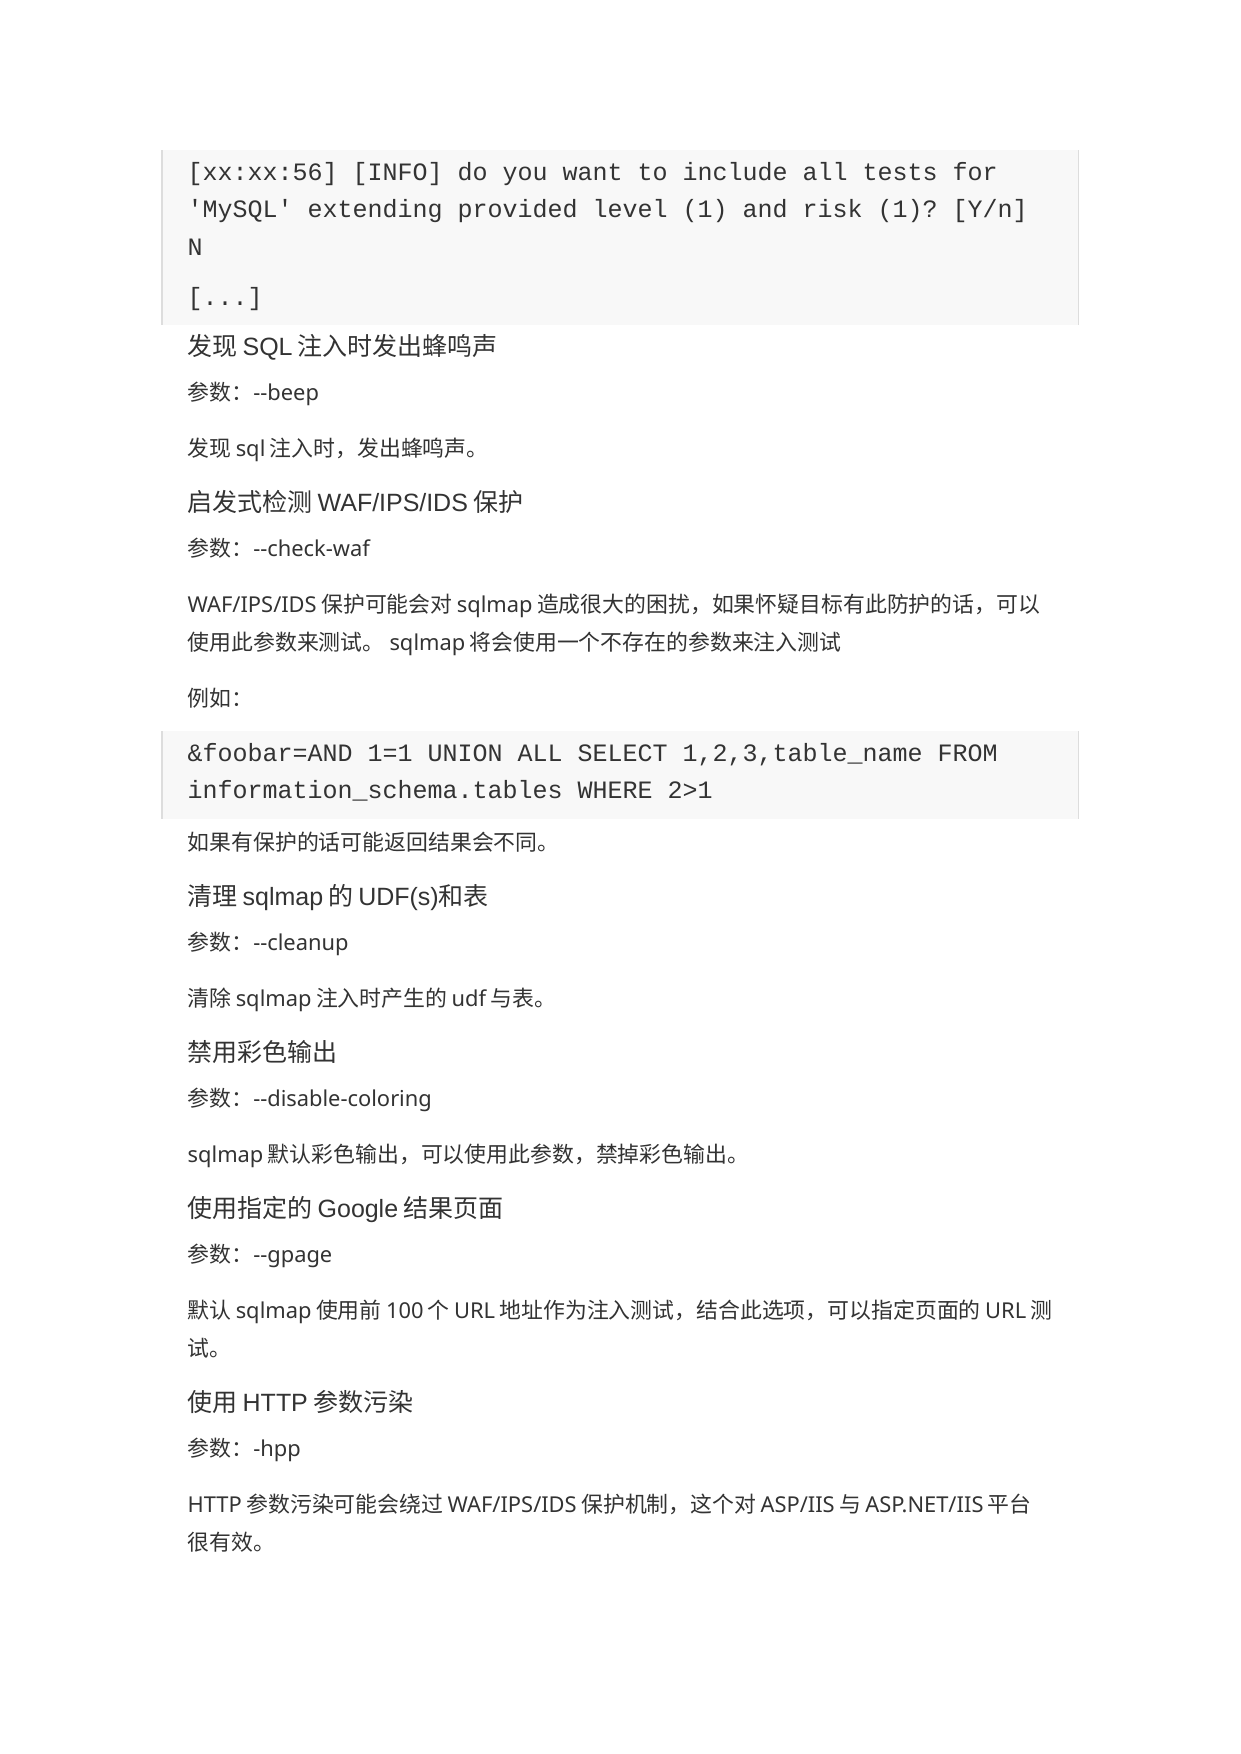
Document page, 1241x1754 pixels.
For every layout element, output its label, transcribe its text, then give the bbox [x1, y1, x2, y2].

text [...] [163, 275, 1078, 325]
subtitle 禁用彩色输出 [181, 1031, 1059, 1075]
text 默认sqlmap使用前100个URL地址作为注入测试，结合此选项，可以指定页面的URL测试。 [181, 1287, 1059, 1369]
text sqlmap默认彩色输出，可以使用此参数，禁掉彩色输出。 [181, 1131, 1059, 1175]
text 参数：--cleanup [181, 919, 1059, 962]
text HTTP参数污染可能会绕过WAF/IPS/IDS保护机制，这个对ASP/IIS与ASP.NET/IIS平台很有效。 [181, 1481, 1059, 1562]
text &foobar=AND 1=1 UNION ALL SELECT 1,2,3,table_name FROM information_schema.tables WHERE 2>1 [163, 731, 1078, 819]
subtitle 使用HTTP参数污染 [181, 1381, 1059, 1425]
text 参数：--check-waf [181, 525, 1059, 569]
text 发现sql注入时，发出蜂鸣声。 [181, 425, 1059, 469]
text 例如： [181, 675, 1059, 719]
text 清除sqlmap注入时产生的udf与表。 [181, 975, 1059, 1019]
subtitle 清理sqlmap的UDF(s)和表 [181, 875, 1059, 919]
subtitle 发现SQL注入时发出蜂鸣声 [181, 325, 1059, 369]
text 参数：--beep [181, 369, 1059, 412]
text 参数：--disable-coloring [181, 1075, 1059, 1119]
text 参数：--gpage [181, 1231, 1059, 1275]
subtitle 启发式检测WAF/IPS/IDS保护 [181, 481, 1059, 525]
text [xx:xx:56] [INFO] do you want to include all tests for 'MySQL' extending provided level (1) and risk (1)? [Y/n] N [163, 150, 1078, 275]
text WAF/IPS/IDS保护可能会对sqlmap造成很大的困扰，如果怀疑目标有此防护的话，可以使用此参数来测试。 sqlmap将会使用一个不存在的参数来注入测试 [181, 581, 1059, 662]
text 参数：-hpp [181, 1425, 1059, 1469]
text 如果有保护的话可能返回结果会不同。 [181, 819, 1059, 862]
subtitle 使用指定的Google结果页面 [181, 1187, 1059, 1231]
